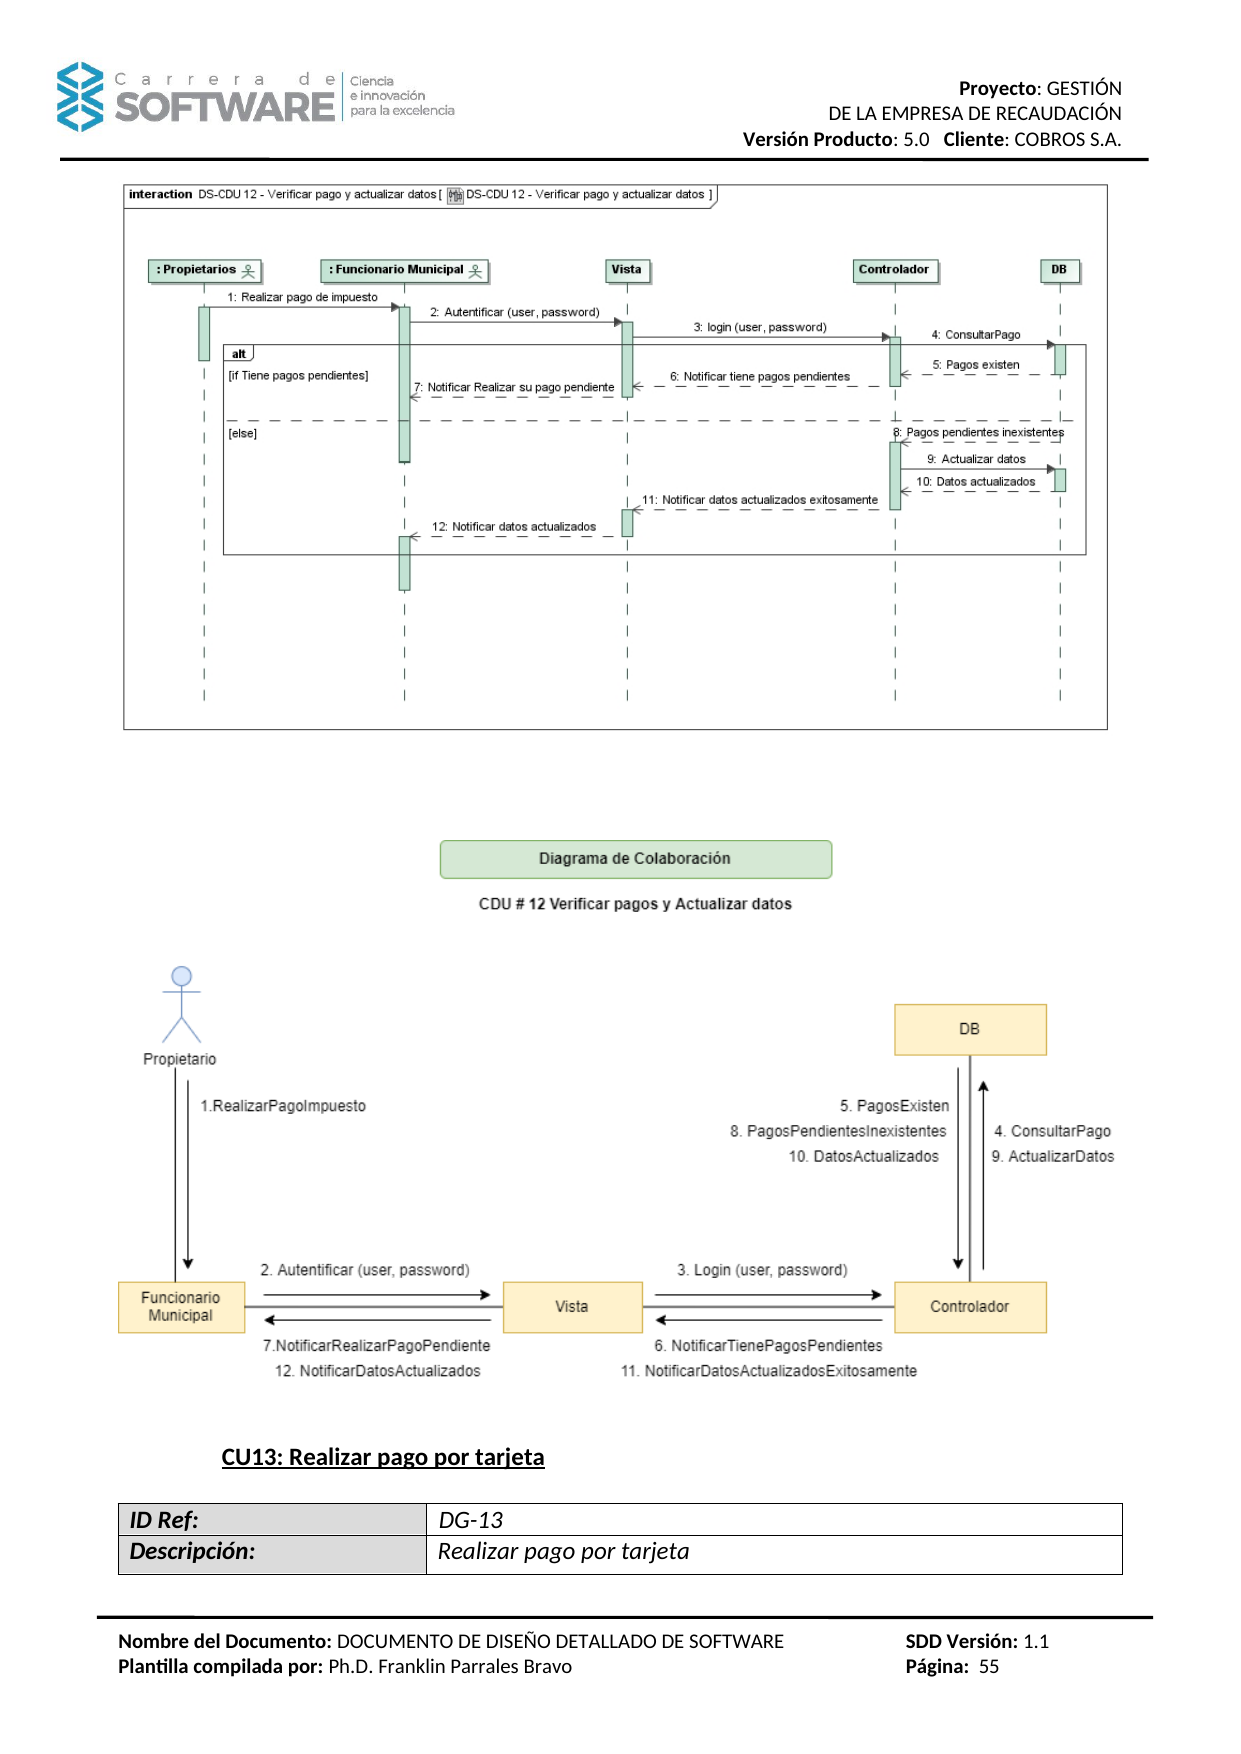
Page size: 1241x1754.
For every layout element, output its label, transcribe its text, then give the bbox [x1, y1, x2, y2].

picture [118, 840, 1123, 1384]
picture [118, 180, 1123, 772]
picture [46, 46, 461, 154]
table_cell Descripción: [119, 1536, 426, 1573]
table_header ID Ref: [119, 1504, 426, 1534]
text CU13: Realizar pago por tarjeta [222, 1441, 1122, 1472]
table_header DG-13 [427, 1504, 1122, 1534]
table_cell Realizar pago por tarjeta [427, 1536, 1122, 1573]
